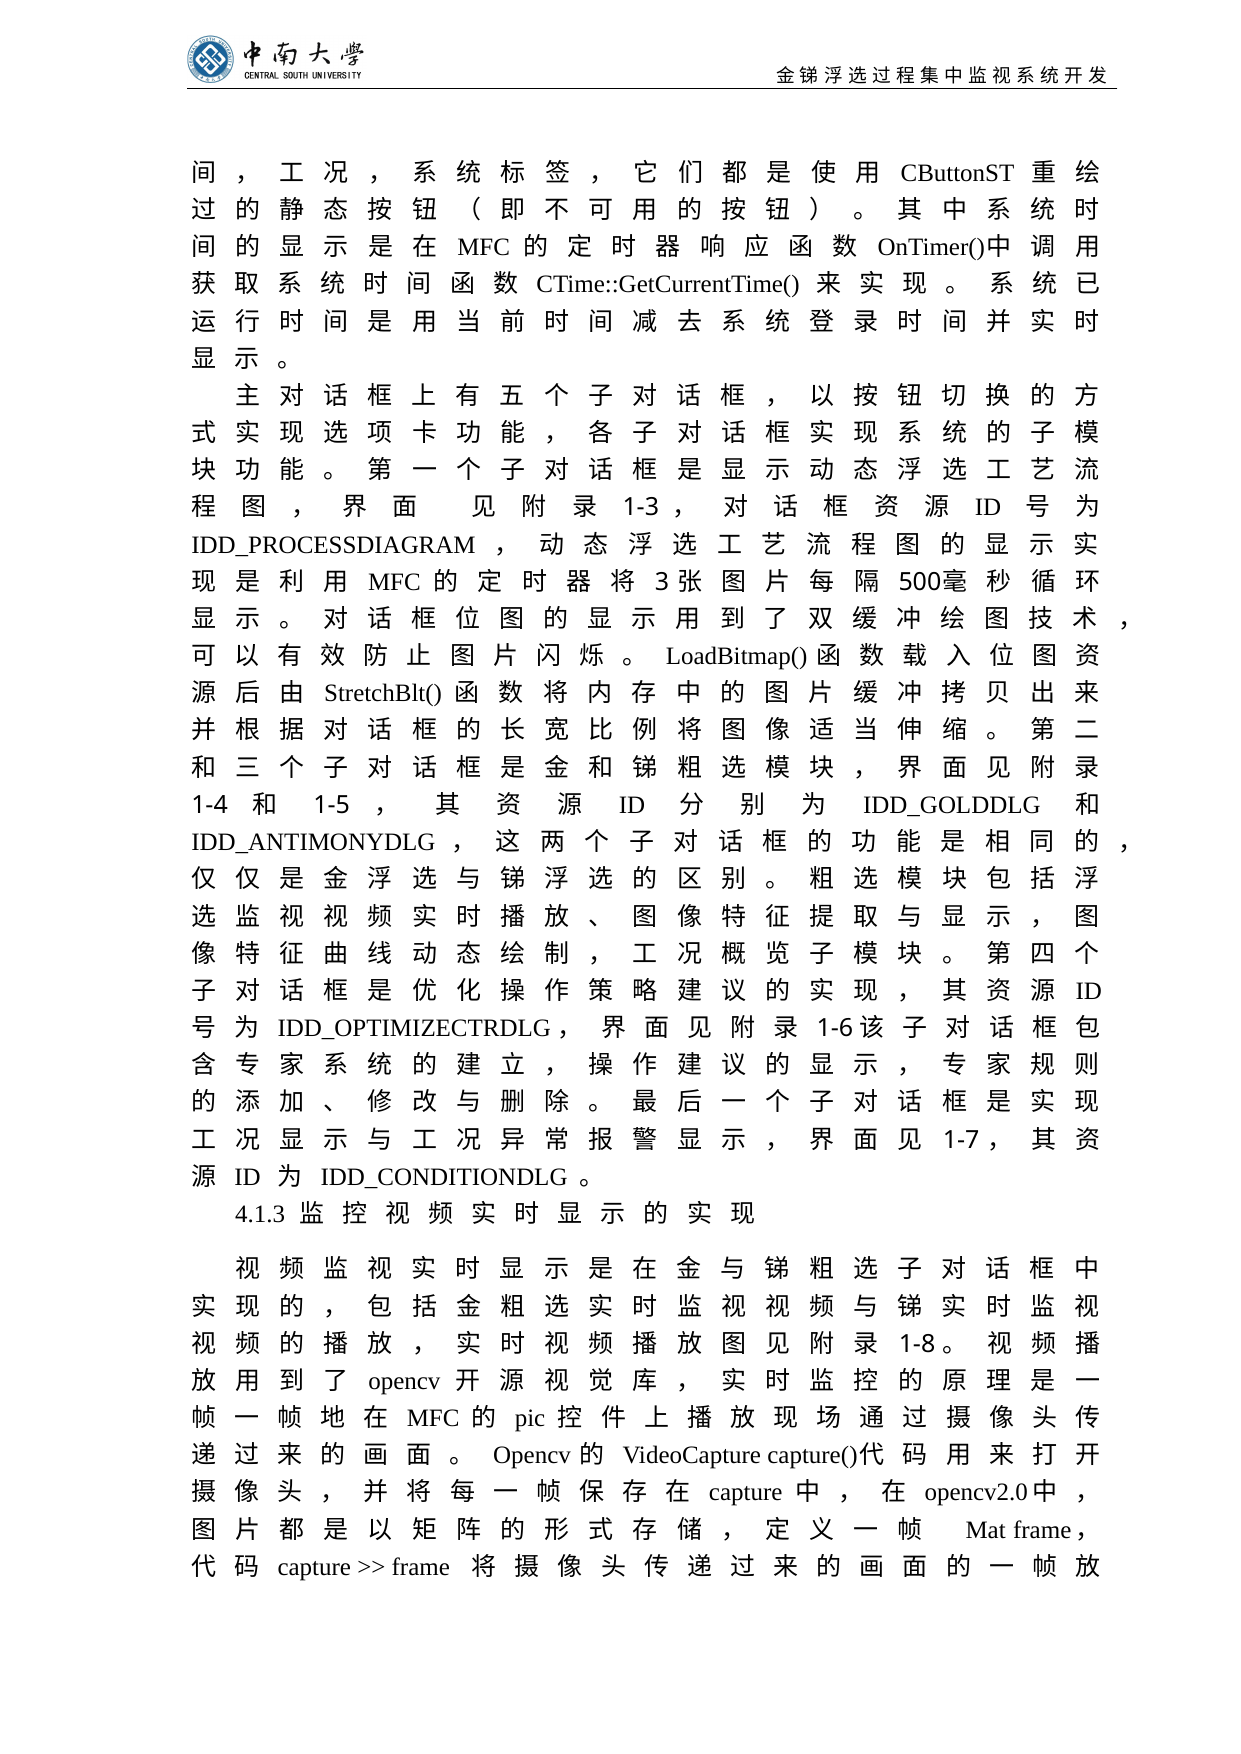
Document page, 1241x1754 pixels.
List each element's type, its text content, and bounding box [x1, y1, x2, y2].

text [191, 1248, 1118, 1583]
text 4.1.3 监控视频实时显示的实现 [191, 1193, 1118, 1230]
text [191, 152, 1118, 375]
text 主对话框上有五个子对话框，以按钮切换的方式实现选项卡功能，各子对话框实现系统的子模块功能。第一个子对话框是显示动态浮选工艺流程图，界面 见附录1-3，对话框资源ID号为IDD_PROCESSDIAGRAM，动态浮选工艺流程图的显示实现是利用MFC的定时器将3张图片每隔500毫秒循环显示。对话框位图的显示用到了双缓冲绘图技术，可以有效防止图片闪烁。LoadBitmap()函数载入位图资源后由StretchBlt()函数将内存中的图片缓冲拷贝出来并根据对话框的长宽比例将图像适当伸缩。第二和三个子对话框是金和锑粗选模块，界面见附录1-4和1-5，其资源ID分别为IDD_GOLDDLG和IDD_ANTIMONYDLG，这两个子对话框的功能是相同的，仅仅是金浮选与锑浮选的区别。粗选模块包括浮选监视视频实时播放、图像特征提取与显示，图像特征曲线动态绘制，工况概览子模块。第四个子对话框是优化操作策略建议的实现，其资源ID号为IDD_OPTIMIZECTRDLG，界面见附录1-6该子对话框包含专家系统的建立，操作建议的显示，专家规则的添加、修改与删除。最后一个子对话框是实现工况显示与工况异常报警显示，界面见1-7，其资源ID为IDD_CONDITIONDLG。 [191, 375, 1118, 1193]
picture [187, 35, 367, 83]
